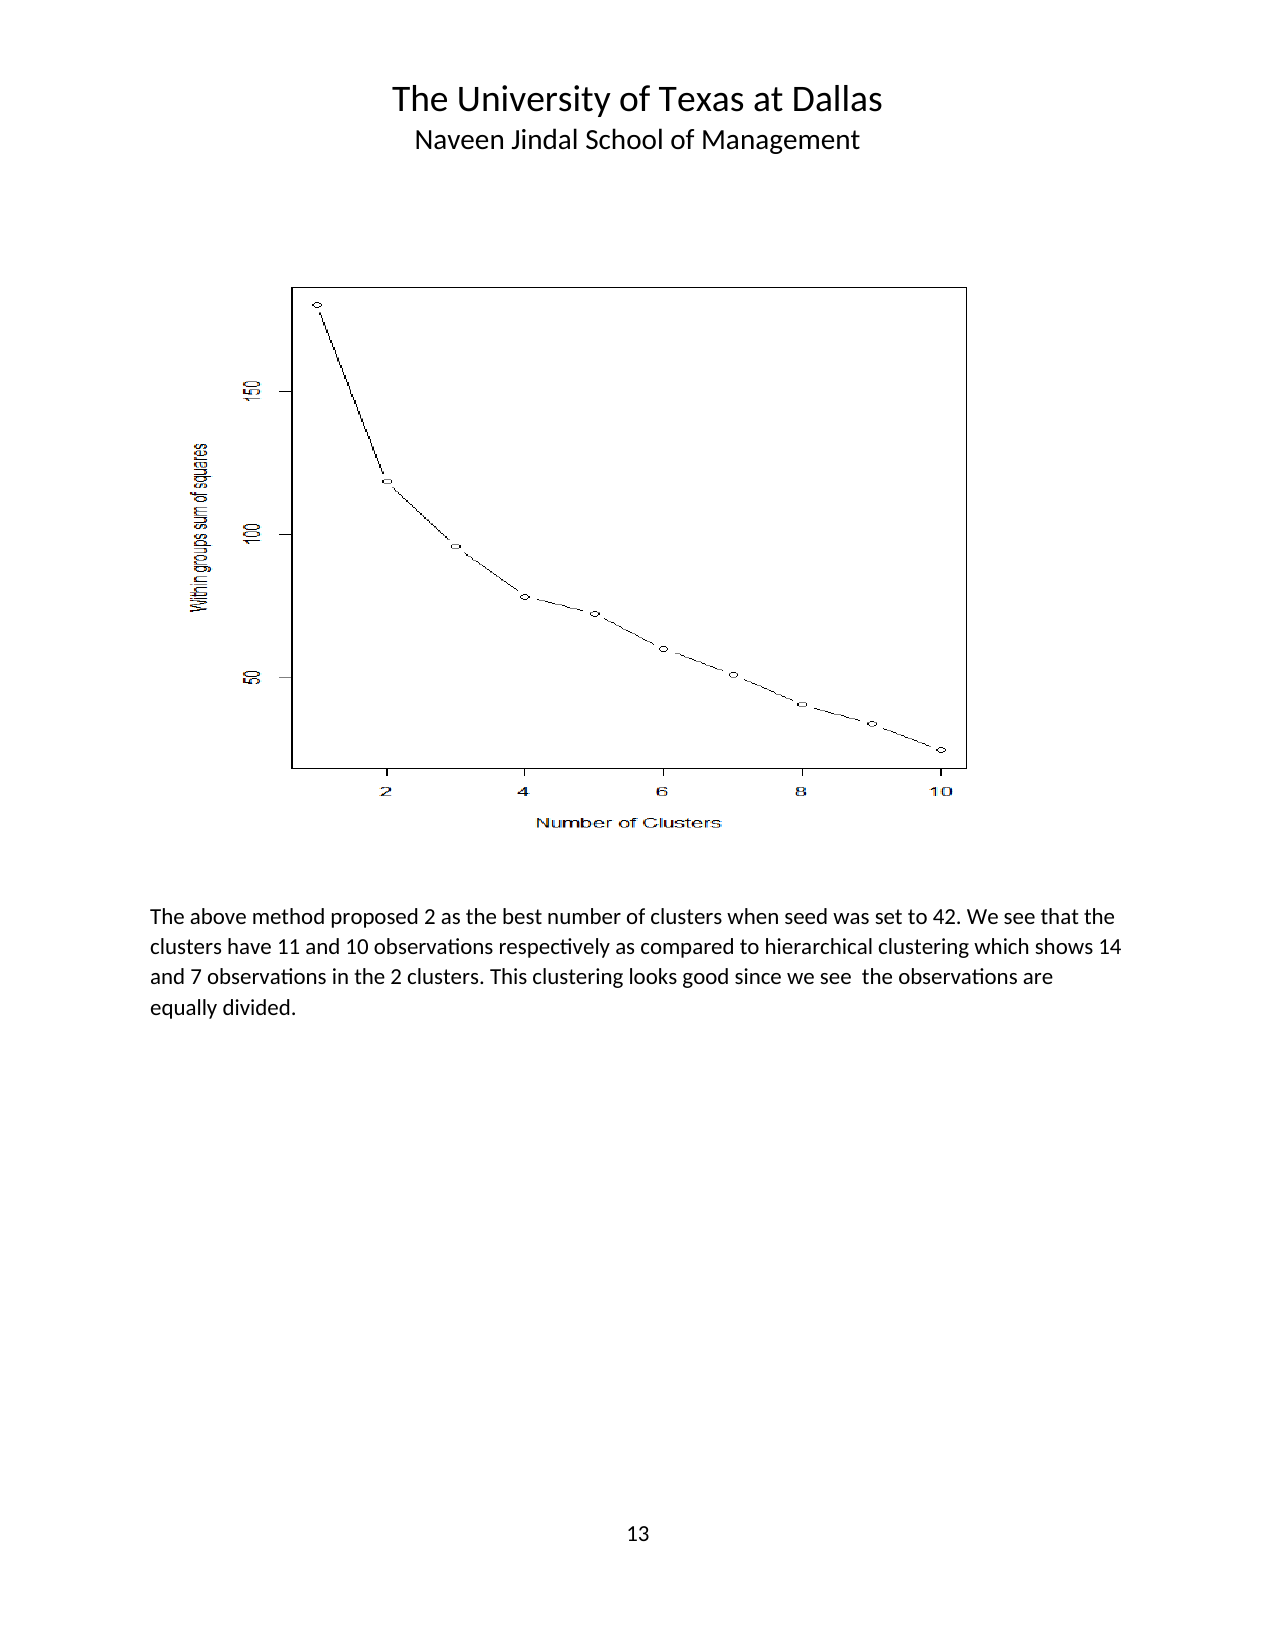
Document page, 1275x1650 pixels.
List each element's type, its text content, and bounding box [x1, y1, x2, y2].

text The above method proposed 2 as the best number of clusters when seed was set to 42. We see that the clusters have 11 and 10 observations respectively as compared to hierarchical clustering which shows 14 and 7 observations in the 2 clusters. This clustering looks good since we see the observations are equally divided. [150, 902, 1125, 1021]
picture [150, 240, 997, 840]
